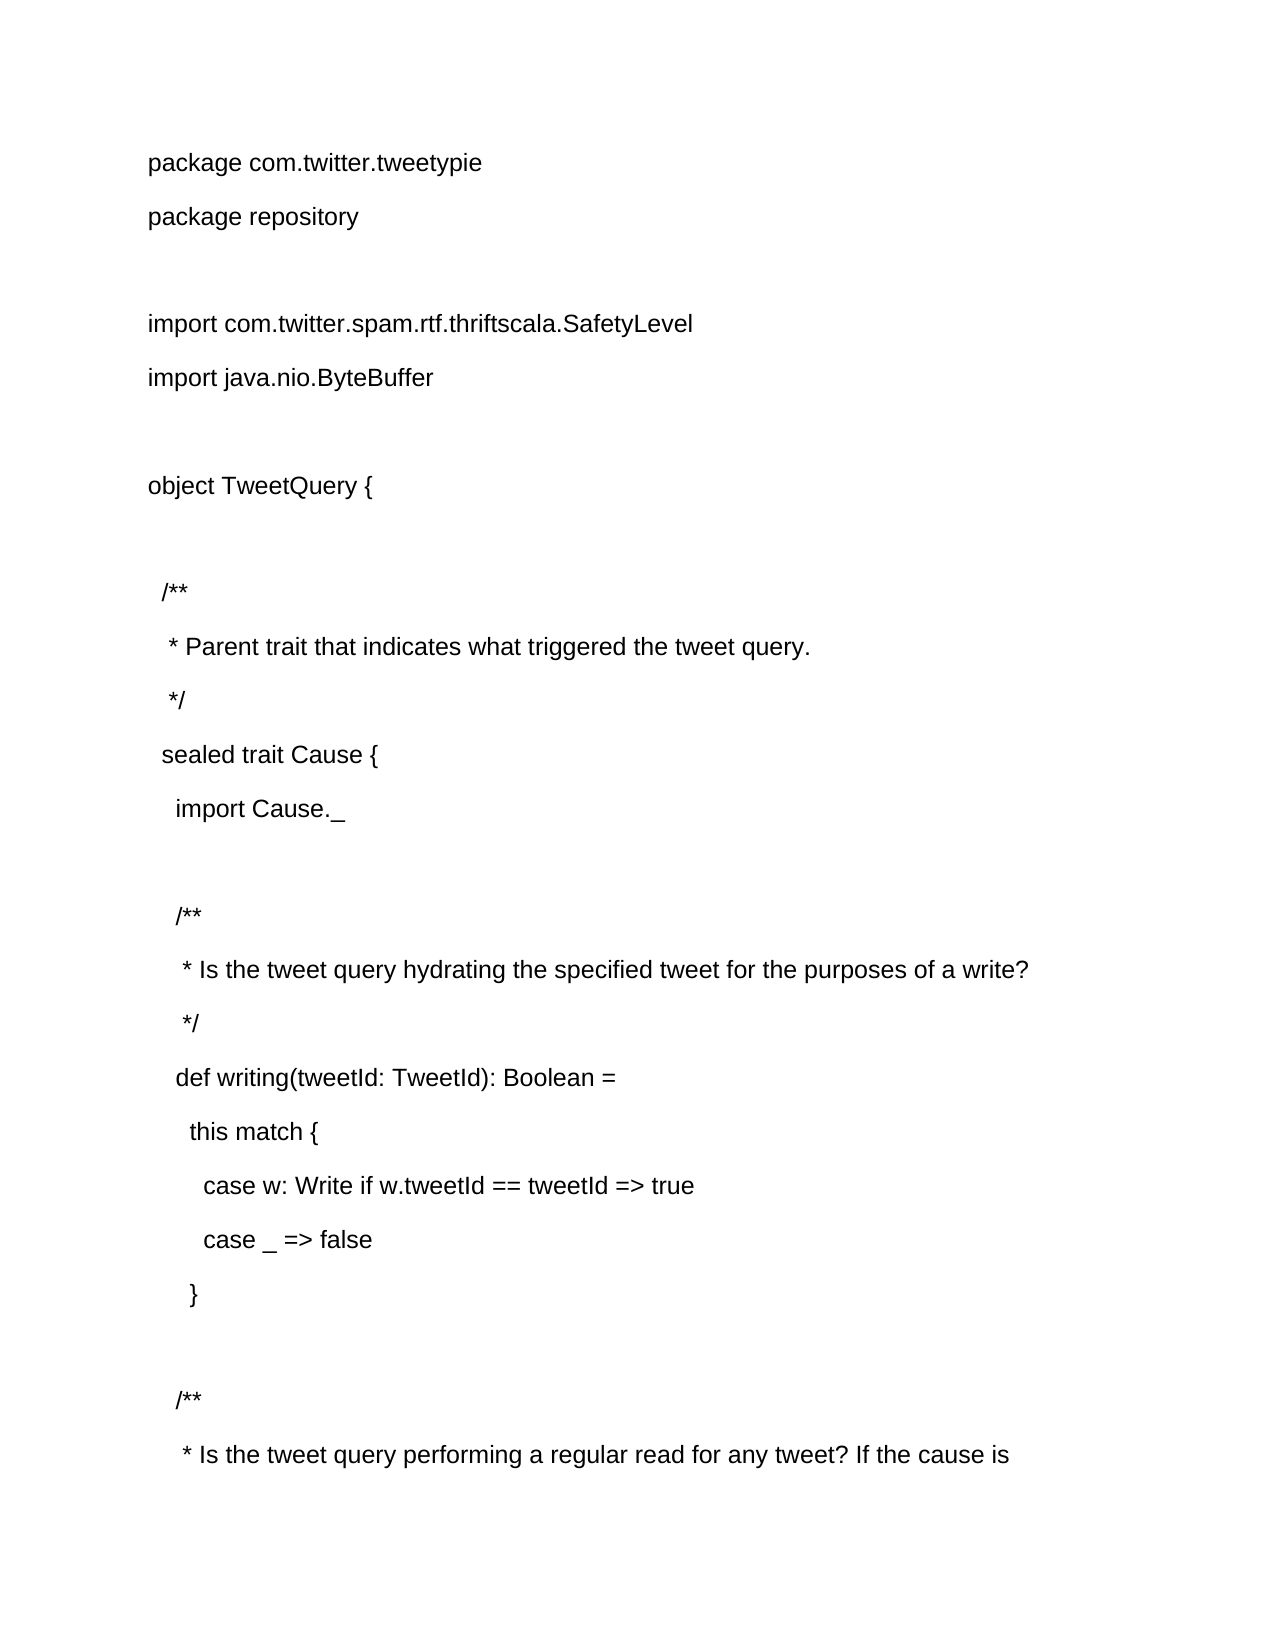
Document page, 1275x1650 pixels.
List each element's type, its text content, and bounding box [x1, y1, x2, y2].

text import com.twitter.spam.rtf.thriftscala.SafetyLevel [148, 309, 1127, 338]
text } [148, 1278, 1127, 1307]
text * Is the tweet query performing a regular read for any tweet? If the cause is [148, 1440, 1127, 1469]
text package com.twitter.tweetypie [148, 148, 1127, 176]
text object TweetQuery { [148, 471, 1127, 499]
text import Cause._ [148, 794, 1127, 823]
text /** [148, 1386, 1127, 1415]
text */ [148, 1009, 1127, 1038]
text import java.nio.ByteBuffer [148, 363, 1127, 392]
text package repository [148, 201, 1127, 230]
text sealed trait Cause { [148, 740, 1127, 769]
text * Is the tweet query hydrating the specified tweet for the purposes of a write? [148, 955, 1127, 984]
text * Parent trait that indicates what triggered the tweet query. [148, 632, 1127, 661]
text /** [148, 902, 1127, 930]
text /** [148, 578, 1127, 607]
text */ [148, 686, 1127, 715]
text this match { [148, 1117, 1127, 1146]
text def writing(tweetId: TweetId): Boolean = [148, 1063, 1127, 1092]
text case _ => false [148, 1225, 1127, 1253]
text case w: Write if w.tweetId == tweetId => true [148, 1171, 1127, 1199]
